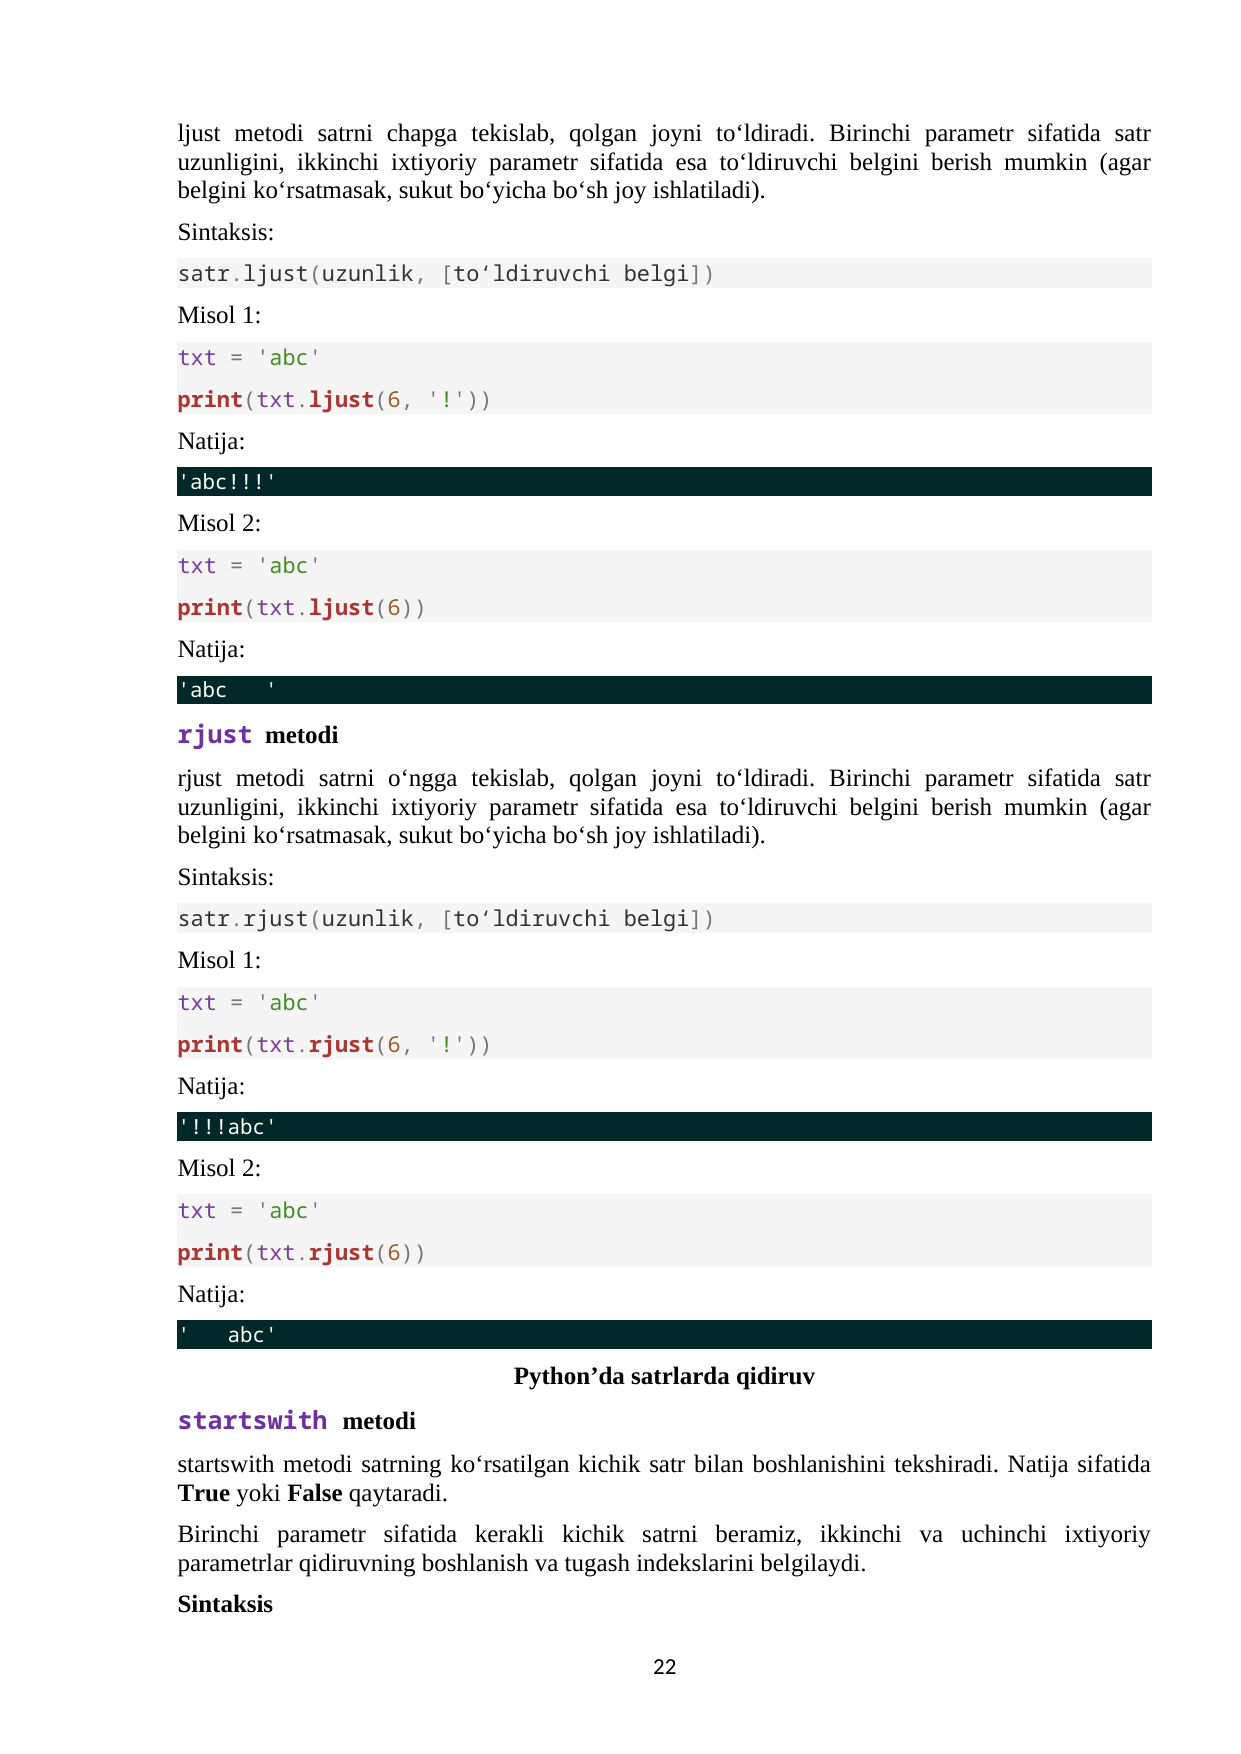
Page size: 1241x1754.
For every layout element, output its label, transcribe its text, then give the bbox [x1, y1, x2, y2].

text Misol 2: [177, 1153, 1152, 1182]
text txt = 'abc' [177, 342, 1152, 371]
text Misol 1: [177, 945, 1152, 974]
text Natija: [177, 634, 1152, 663]
text print(txt.ljust(6, '!')) [177, 384, 1152, 414]
text txt = 'abc' [177, 987, 1152, 1016]
text Sintaksis: [177, 217, 1152, 246]
text print(txt.rjust(6, '!')) [177, 1029, 1152, 1059]
text Natija: [177, 426, 1152, 455]
text Natija: [177, 1279, 1152, 1308]
text Natija: [177, 1071, 1152, 1100]
text print(txt.ljust(6)) [177, 592, 1152, 622]
text 'abc ' [177, 676, 1152, 704]
text rjust metodi satrni o‘ngga tekislab, qolgan joyni to‘ldiradi. Birinchi parametr sifatida satr uzunligini, ikkinchi ixtiyoriy parametr sifatida esa to‘ldiruvchi belgini berish mumkin (agar belgini ko‘rsatmasak, sukut bo‘yicha bo‘sh joy ishlatiladi). [177, 763, 1152, 849]
text txt = 'abc' [177, 1194, 1152, 1224]
text startswith metodi [177, 1403, 1152, 1437]
text ljust metodi satrni chapga tekislab, qolgan joyni to‘ldiradi. Birinchi parametr sifatida satr uzunligini, ikkinchi ixtiyoriy parametr sifatida esa to‘ldiruvchi belgini berish mumkin (agar belgini ko‘rsatmasak, sukut bo‘yicha bo‘sh joy ishlatiladi). [177, 118, 1152, 204]
text '!!!abc' [177, 1112, 1152, 1141]
text print(txt.rjust(6)) [177, 1237, 1152, 1267]
text Birinchi parametr sifatida kerakli kichik satrni beramiz, ikkinchi va uchinchi ixtiyoriy parametrlar qidiruvning boshlanish va tugash indekslarini belgilaydi. [177, 1519, 1152, 1577]
text Misol 2: [177, 508, 1152, 537]
text satr.ljust(uzunlik, [to‘ldiruvchi belgi]) [177, 258, 1152, 288]
text rjust metodi [177, 716, 1152, 751]
text Sintaksis: [177, 862, 1152, 891]
text startswith metodi satrning ko‘rsatilgan kichik satr bilan boshlanishini tekshiradi. Natija sifatida True yoki False qaytaradi. [177, 1449, 1152, 1507]
text Misol 1: [177, 300, 1152, 329]
text Sintaksis [177, 1589, 1152, 1618]
text Python’da satrlarda qidiruv [177, 1361, 1152, 1390]
text 'abc!!!' [177, 467, 1152, 496]
text txt = 'abc' [177, 550, 1152, 579]
text satr.rjust(uzunlik, [to‘ldiruvchi belgi]) [177, 903, 1152, 933]
text ' abc' [177, 1320, 1152, 1349]
